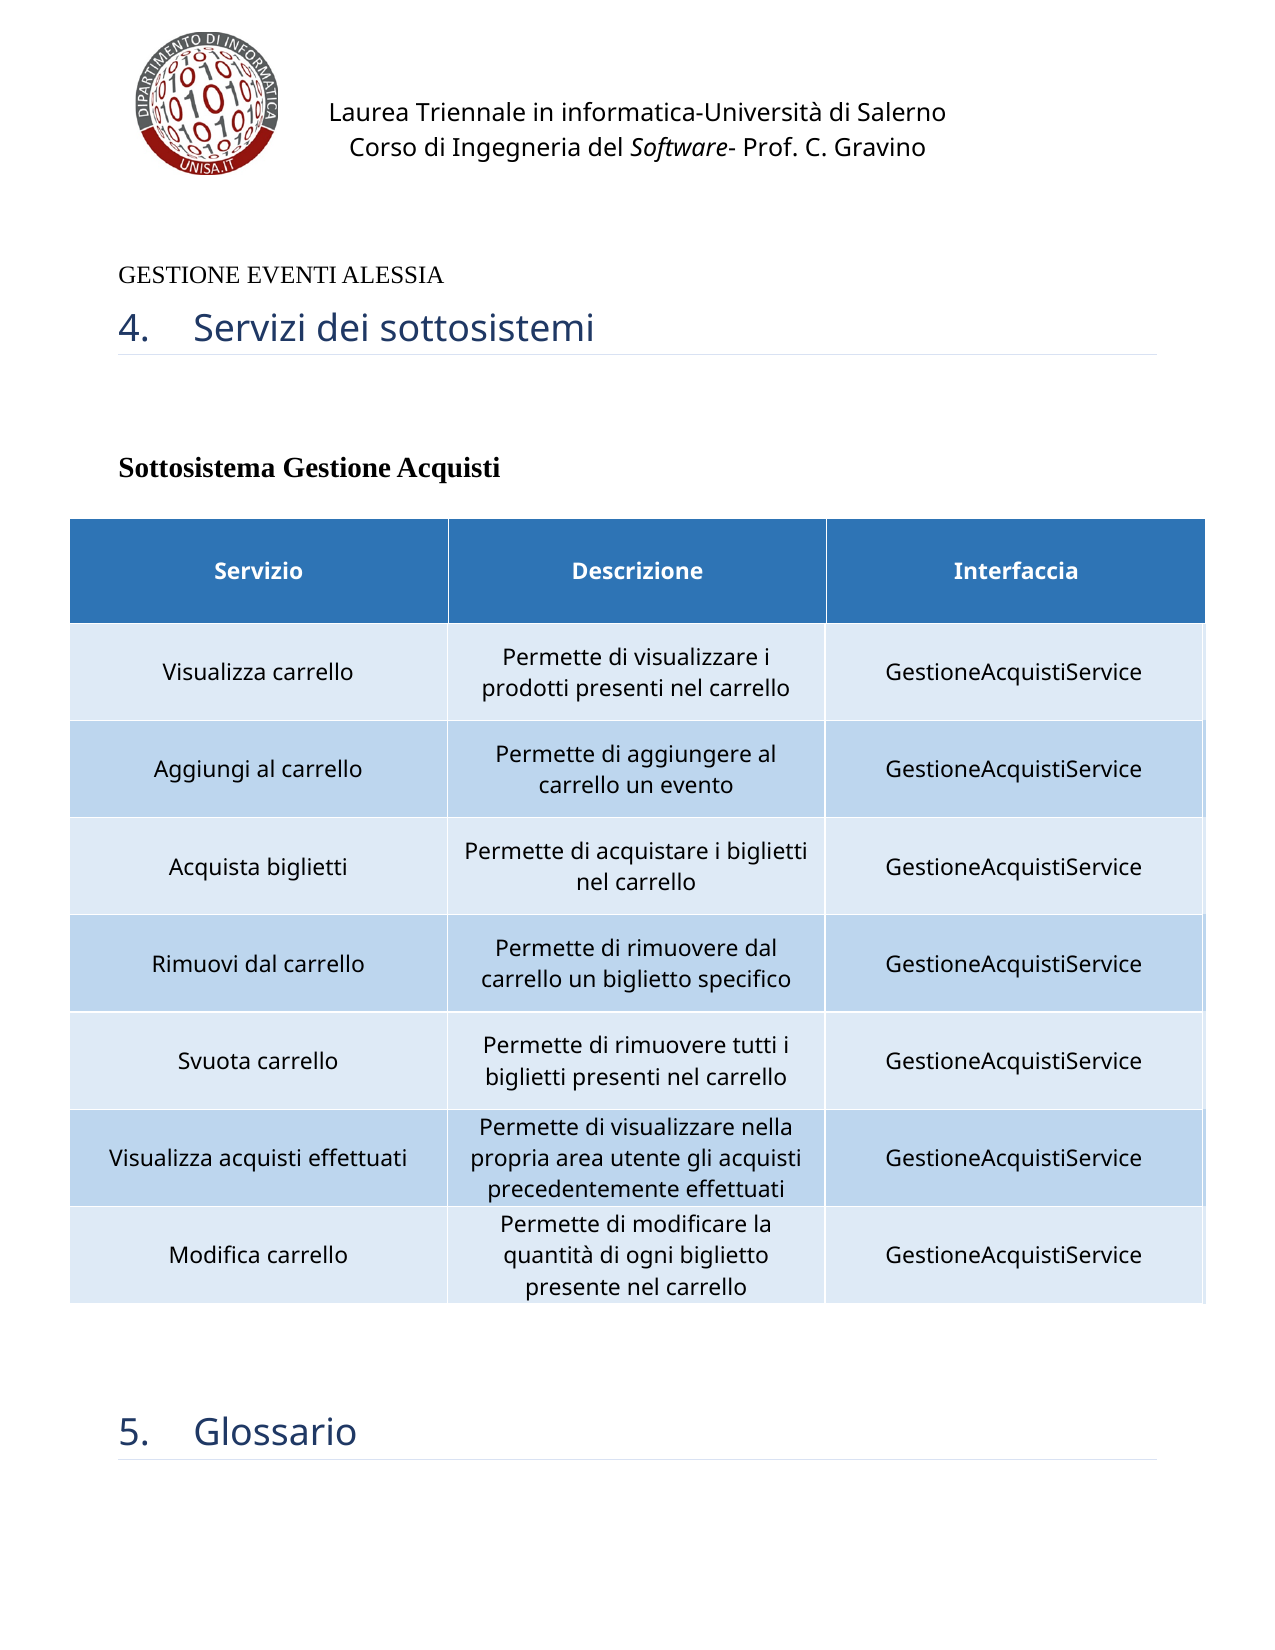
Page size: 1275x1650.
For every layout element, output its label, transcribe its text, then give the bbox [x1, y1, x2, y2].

table_cell GestioneAcquistiService [826, 1207, 1202, 1303]
table_cell GestioneAcquistiService [826, 915, 1202, 1011]
table_cell GestioneAcquistiService [826, 624, 1202, 720]
table_cell Modifica carrello [70, 1207, 447, 1303]
table_cell Permette di rimuovere dal carrello un biglietto specifico [448, 915, 824, 1011]
table_cell Permette di visualizzare nella propria area utente gli acquisti precedentemente effettuati [448, 1110, 824, 1206]
text Sottosistema Gestione Acquisti [118, 451, 1157, 484]
table_cell Visualizza acquisti effettuati [70, 1110, 447, 1206]
table_cell Permette di rimuovere tutti i biglietti presenti nel carrello [448, 1013, 824, 1108]
table_header Interfaccia [827, 519, 1205, 623]
picture [135, 32, 278, 175]
table_cell Visualizza carrello [70, 624, 447, 720]
table_cell Permette di modificare la quantità di ogni biglietto presente nel carrello [448, 1207, 824, 1303]
table_cell GestioneAcquistiService [826, 1110, 1202, 1206]
table_cell Permette di acquistare i biglietti nel carrello [448, 818, 824, 914]
table_header Servizio [70, 519, 448, 623]
table_cell Permette di aggiungere al carrello un evento [448, 721, 824, 817]
table_header Descrizione [449, 519, 826, 623]
table_cell Permette di visualizzare i prodotti presenti nel carrello [448, 624, 824, 720]
table_cell GestioneAcquistiService [826, 1013, 1202, 1108]
text GESTIONE EVENTI ALESSIA [118, 260, 1157, 289]
table_cell GestioneAcquistiService [826, 721, 1202, 817]
table_cell Svuota carrello [70, 1013, 447, 1108]
table_cell GestioneAcquistiService [826, 818, 1202, 914]
table_cell Aggiungi al carrello [70, 721, 447, 817]
table_cell Acquista biglietti [70, 818, 447, 914]
table_cell Rimuovi dal carrello [70, 915, 447, 1011]
list Glossario [118, 1406, 1157, 1459]
list Servizi dei sottosistemi [118, 301, 1157, 354]
